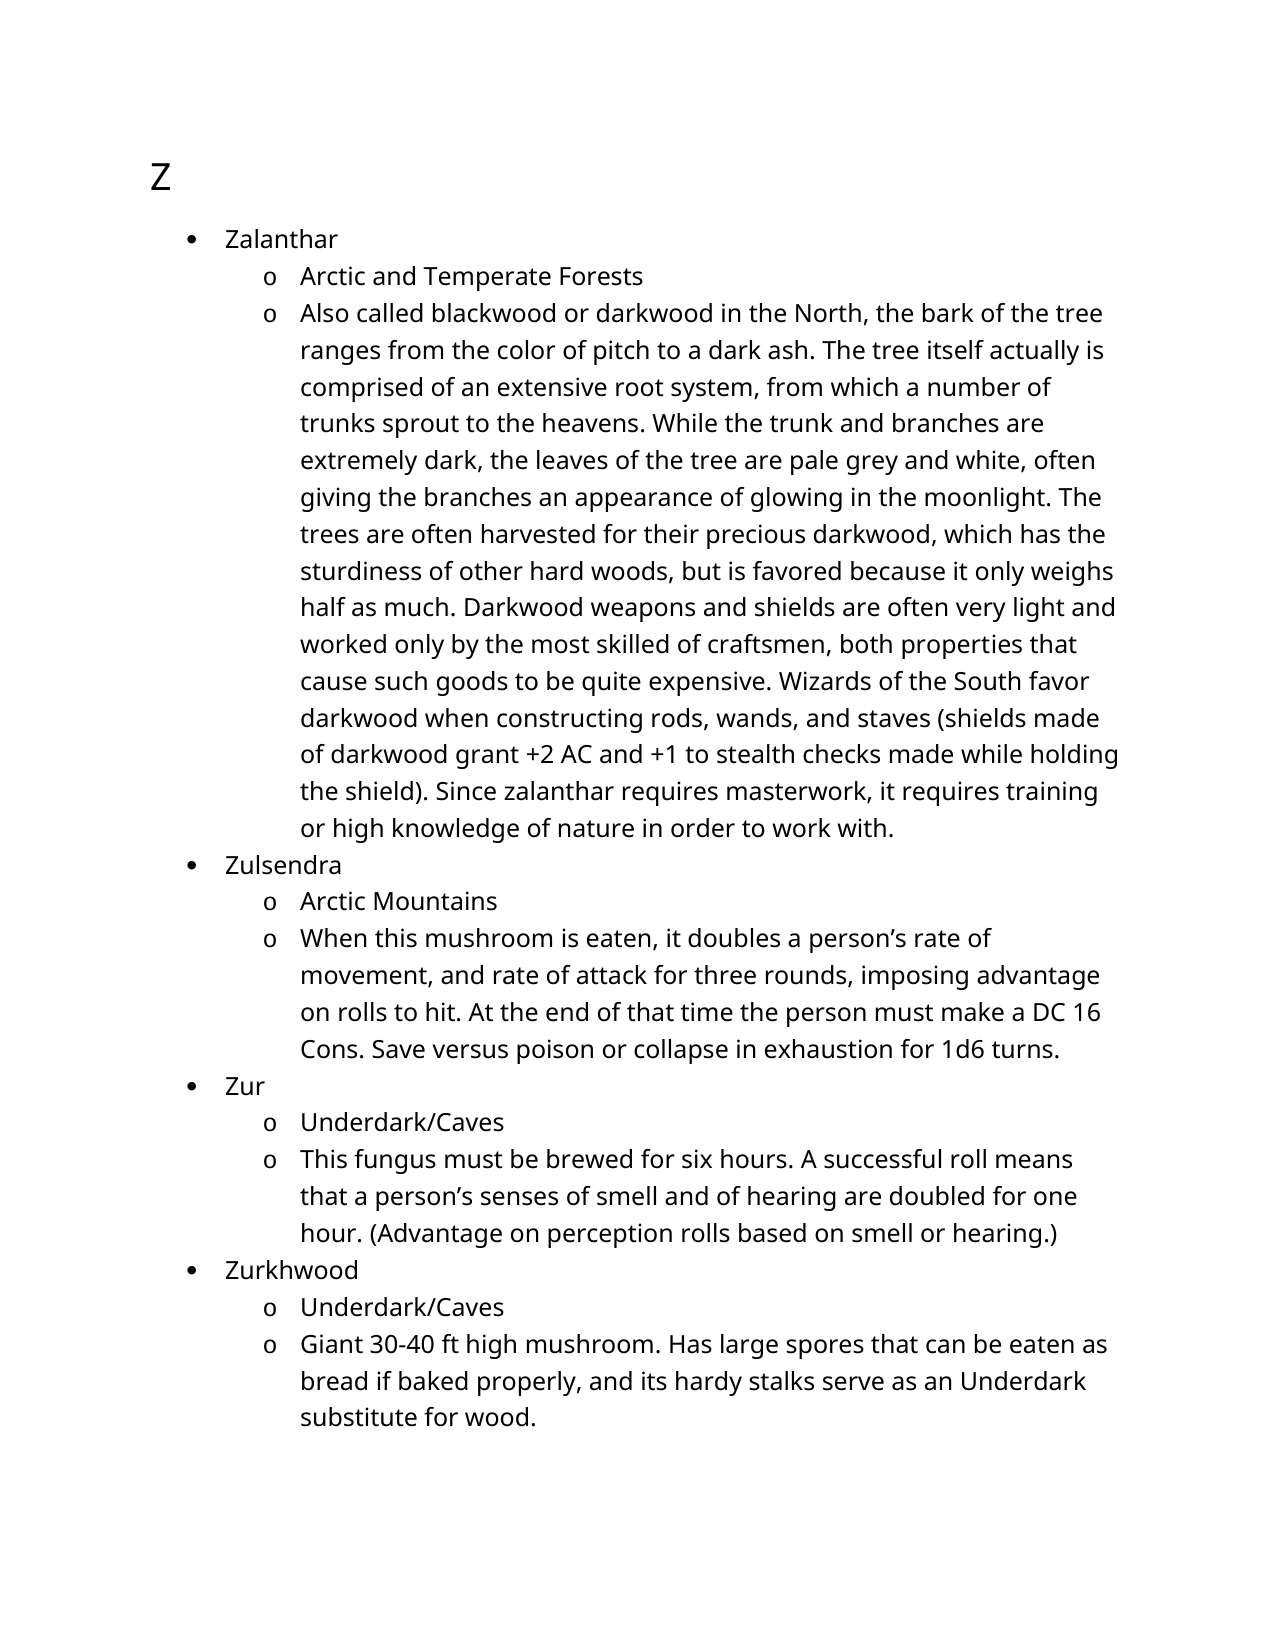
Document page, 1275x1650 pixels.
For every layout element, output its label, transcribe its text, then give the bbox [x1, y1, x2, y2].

list Zurkhwood [187, 1253, 1125, 1287]
list Also called blackwood or darkwood in the North, the bark of the tree ranges from the color of pitch to a dark ash. The tree itself actually is comprised of an extensive root system, from which a number of trunks sprout to the heavens. While the trunk and branches are extremely dark, the leaves of the tree are pale grey and white, often giving the branches an appearance of glowing in the moonlight. The trees are often harvested for their precious darkwood, which has the sturdiness of other hard woods, but is favored because it only weighs half as much. Darkwood weapons and shields are often very light and worked only by the most skilled of craftsmen, both properties that cause such goods to be quite expensive. Wizards of the South favor darkwood when constructing rods, wands, and staves (shields made of darkwood grant +2 AC and +1 to stealth checks made while holding the shield). Since zalanthar requires masterwork, it requires training or high knowledge of nature in order to work with. [262, 296, 1125, 844]
list Underdark/Caves [262, 1289, 1125, 1324]
list Zalanthar [187, 222, 1125, 256]
list When this mushroom is eaten, it doubles a person’s rate of movement, and rate of attack for three rounds, imposing advantage on rolls to hit. At the end of that time the person must make a DC 16 Cons. Save versus poison or collapse in exhaustion for 1d6 turns. [262, 921, 1125, 1066]
list Zur [187, 1068, 1125, 1102]
text Z [150, 150, 1125, 201]
list Arctic and Temperate Forests [262, 258, 1125, 293]
list Underdark/Caves [262, 1105, 1125, 1139]
list This fungus must be brewed for six hours. A successful roll means that a person’s senses of smell and of hearing are doubled for one hour. (Advantage on perception rolls based on smell or hearing.) [262, 1142, 1125, 1250]
list Giant 30-40 ft high mushroom. Has large spores that can be eaten as bread if baked properly, and its hardy stalks serve as an Underdark substitute for wood. [262, 1326, 1125, 1434]
list Zulsendra [187, 847, 1125, 881]
list Arctic Mountains [262, 884, 1125, 918]
